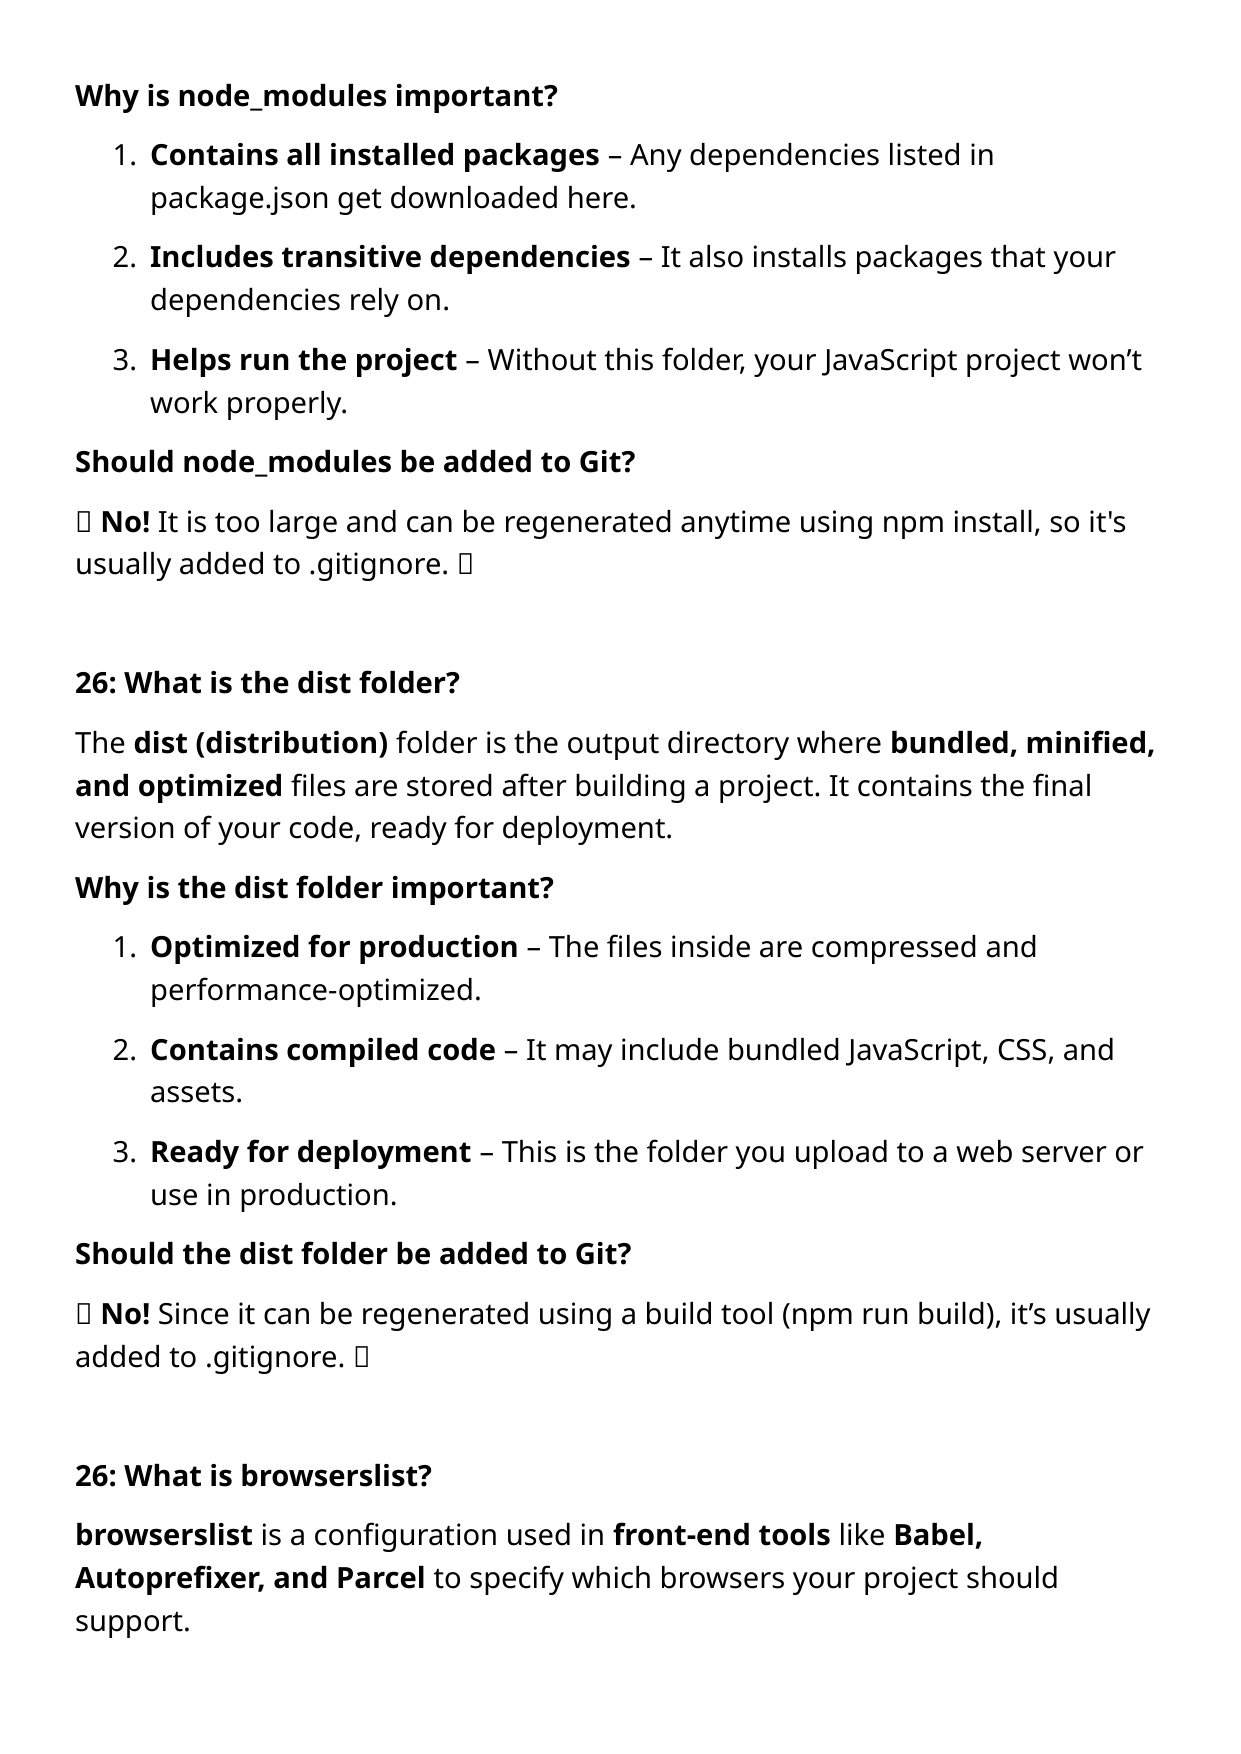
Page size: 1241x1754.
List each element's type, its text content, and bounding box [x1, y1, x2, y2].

list Contains all installed packages – Any dependencies listed in package.json get downloaded here. [112, 134, 1165, 217]
text ❌ No! Since it can be regenerated using a build tool (npm run build), it’s usually added to .gitignore. 🚀 [75, 1293, 1165, 1376]
list Ready for deployment – This is the folder you upload to a web server or use in production. [112, 1131, 1165, 1214]
list Optimized for production – The files inside are compressed and performance-optimized. [112, 927, 1165, 1009]
list Includes transitive dependencies – It also installs packages that your dependencies rely on. [112, 237, 1165, 319]
list Contains compiled code – It may include bundled JavaScript, CSS, and assets. [112, 1029, 1165, 1111]
text Why is the dist folder important? [75, 867, 1165, 907]
text 26: What is browserslist? [75, 1455, 1165, 1494]
text Should the dist folder be added to Git? [75, 1233, 1165, 1273]
text 26: What is the dist folder? [75, 663, 1165, 702]
text browserslist is a configuration used in front-end tools like Babel, Autoprefixer, and Parcel to specify which browsers your project should support. [75, 1514, 1165, 1639]
text Why is node_modules important? [75, 75, 1165, 115]
text The dist (distribution) folder is the output directory where bundled, minified, and optimized files are stored after building a project. It contains the final version of your code, ready for deployment. [75, 722, 1165, 847]
list Helps run the project – Without this folder, your JavaScript project won’t work properly. [112, 339, 1165, 422]
text Should node_modules be added to Git? [75, 441, 1165, 481]
text ❌ No! It is too large and can be regenerated anytime using npm install, so it's usually added to .gitignore. 🚀 [75, 501, 1165, 583]
